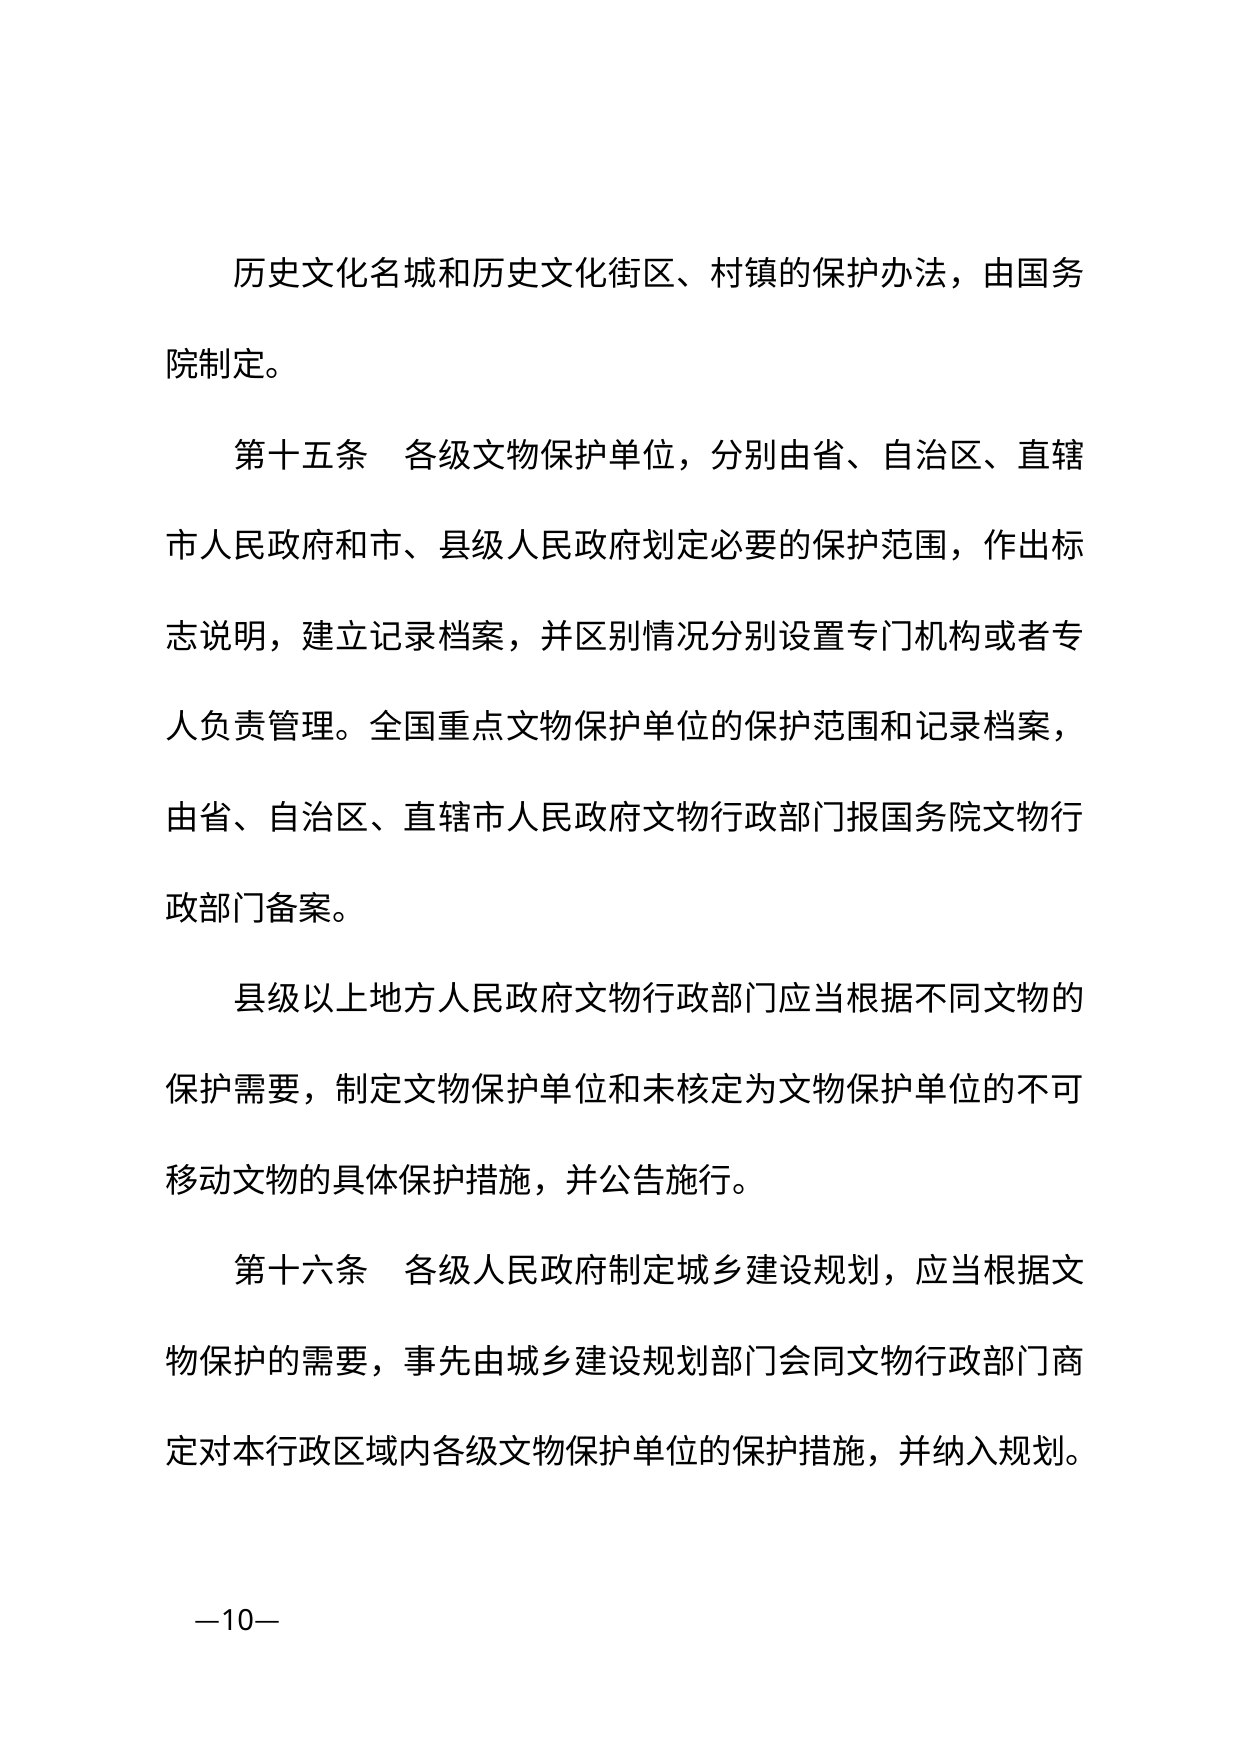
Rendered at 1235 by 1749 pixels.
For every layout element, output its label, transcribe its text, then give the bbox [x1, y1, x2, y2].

text 县级以上地方人民政府文物行政部门应当根据不同文物的保护需要，制定文物保护单位和未核定为文物保护单位的不可移动文物的具体保护措施，并公告施行。 [165, 951, 1087, 1223]
text 历史文化名城和历史文化街区、村镇的保护办法，由国务院制定。 [165, 226, 1087, 407]
text 第十五条 各级文物保护单位，分别由省、自治区、直辖市人民政府和市、县级人民政府划定必要的保护范围，作出标志说明，建立记录档案，并区别情况分别设置专门机构或者专人负责管理。全国重点文物保护单位的保护范围和记录档案，由省、自治区、直辖市人民政府文物行政部门报国务院文物行政部门备案。 [165, 407, 1087, 951]
text 第十六条 各级人民政府制定城乡建设规划，应当根据文物保护的需要，事先由城乡建设规划部门会同文物行政部门商定对本行政区域内各级文物保护单位的保护措施，并纳入规划。 [165, 1223, 1087, 1495]
